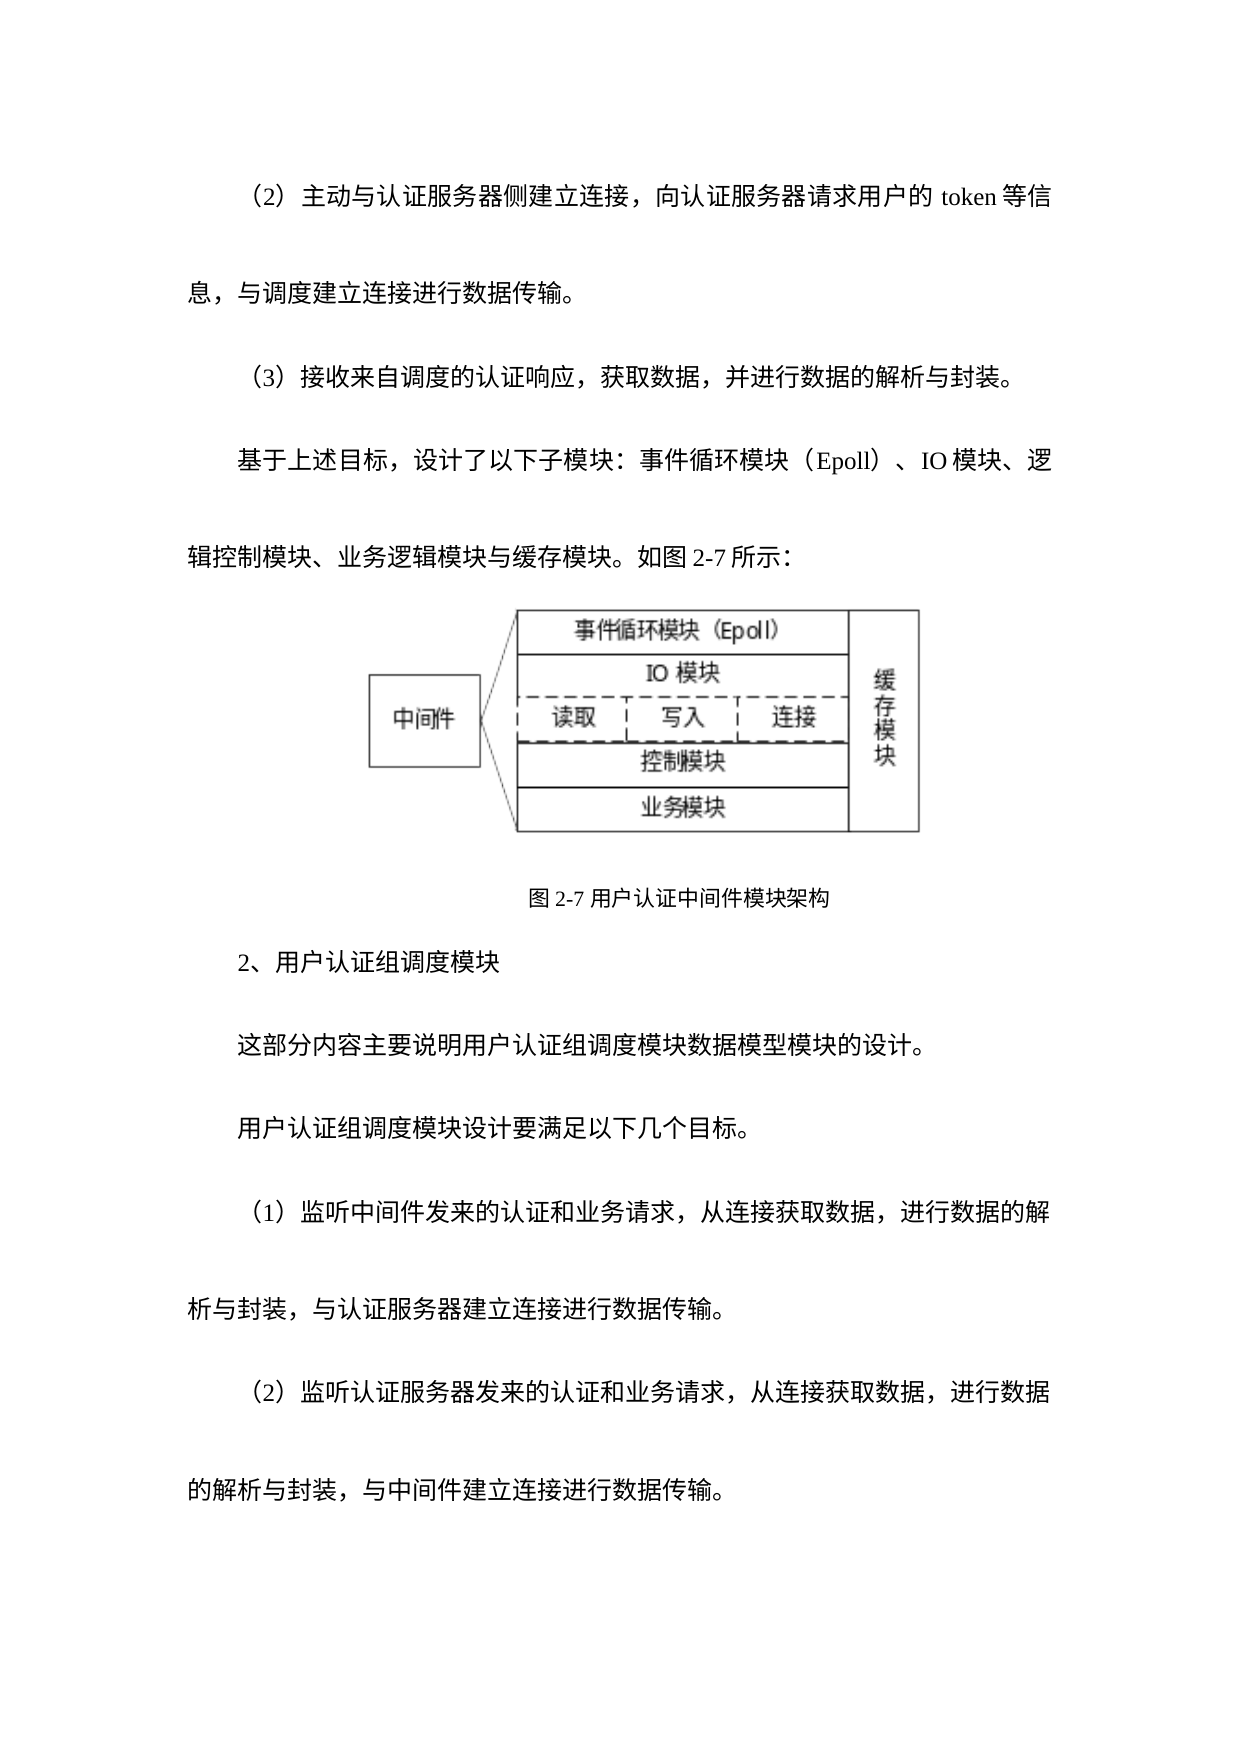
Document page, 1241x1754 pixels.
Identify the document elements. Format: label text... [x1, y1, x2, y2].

text （1）监听中间件发来的认证和业务请求，从连接获取数据，进行数据的解析与封装，与认证服务器建立连接进行数据传输。 [187, 1178, 1053, 1340]
text 这部分内容主要说明用户认证组调度模块数据模型模块的设计。 [187, 1011, 1053, 1076]
text 2、用户认证组调度模块 [187, 928, 1053, 993]
text 用户认证组调度模块设计要满足以下几个目标。 [187, 1094, 1053, 1159]
text （3）接收来自调度的认证响应，获取数据，并进行数据的解析与封装。 [187, 343, 1053, 408]
text 基于上述目标，设计了以下子模块：事件循环模块（Epoll）、IO模块、逻辑控制模块、业务逻辑模块与缓存模块。如图2-7所示： [187, 426, 1053, 588]
text 图2-7 用户认证中间件模块架构 [262, 881, 1053, 912]
text （2）主动与认证服务器侧建立连接，向认证服务器请求用户的token等信息，与调度建立连接进行数据传输。 [187, 162, 1053, 324]
text （2）监听认证服务器发来的认证和业务请求，从连接获取数据，进行数据的解析与封装，与中间件建立连接进行数据传输。 [187, 1358, 1053, 1521]
